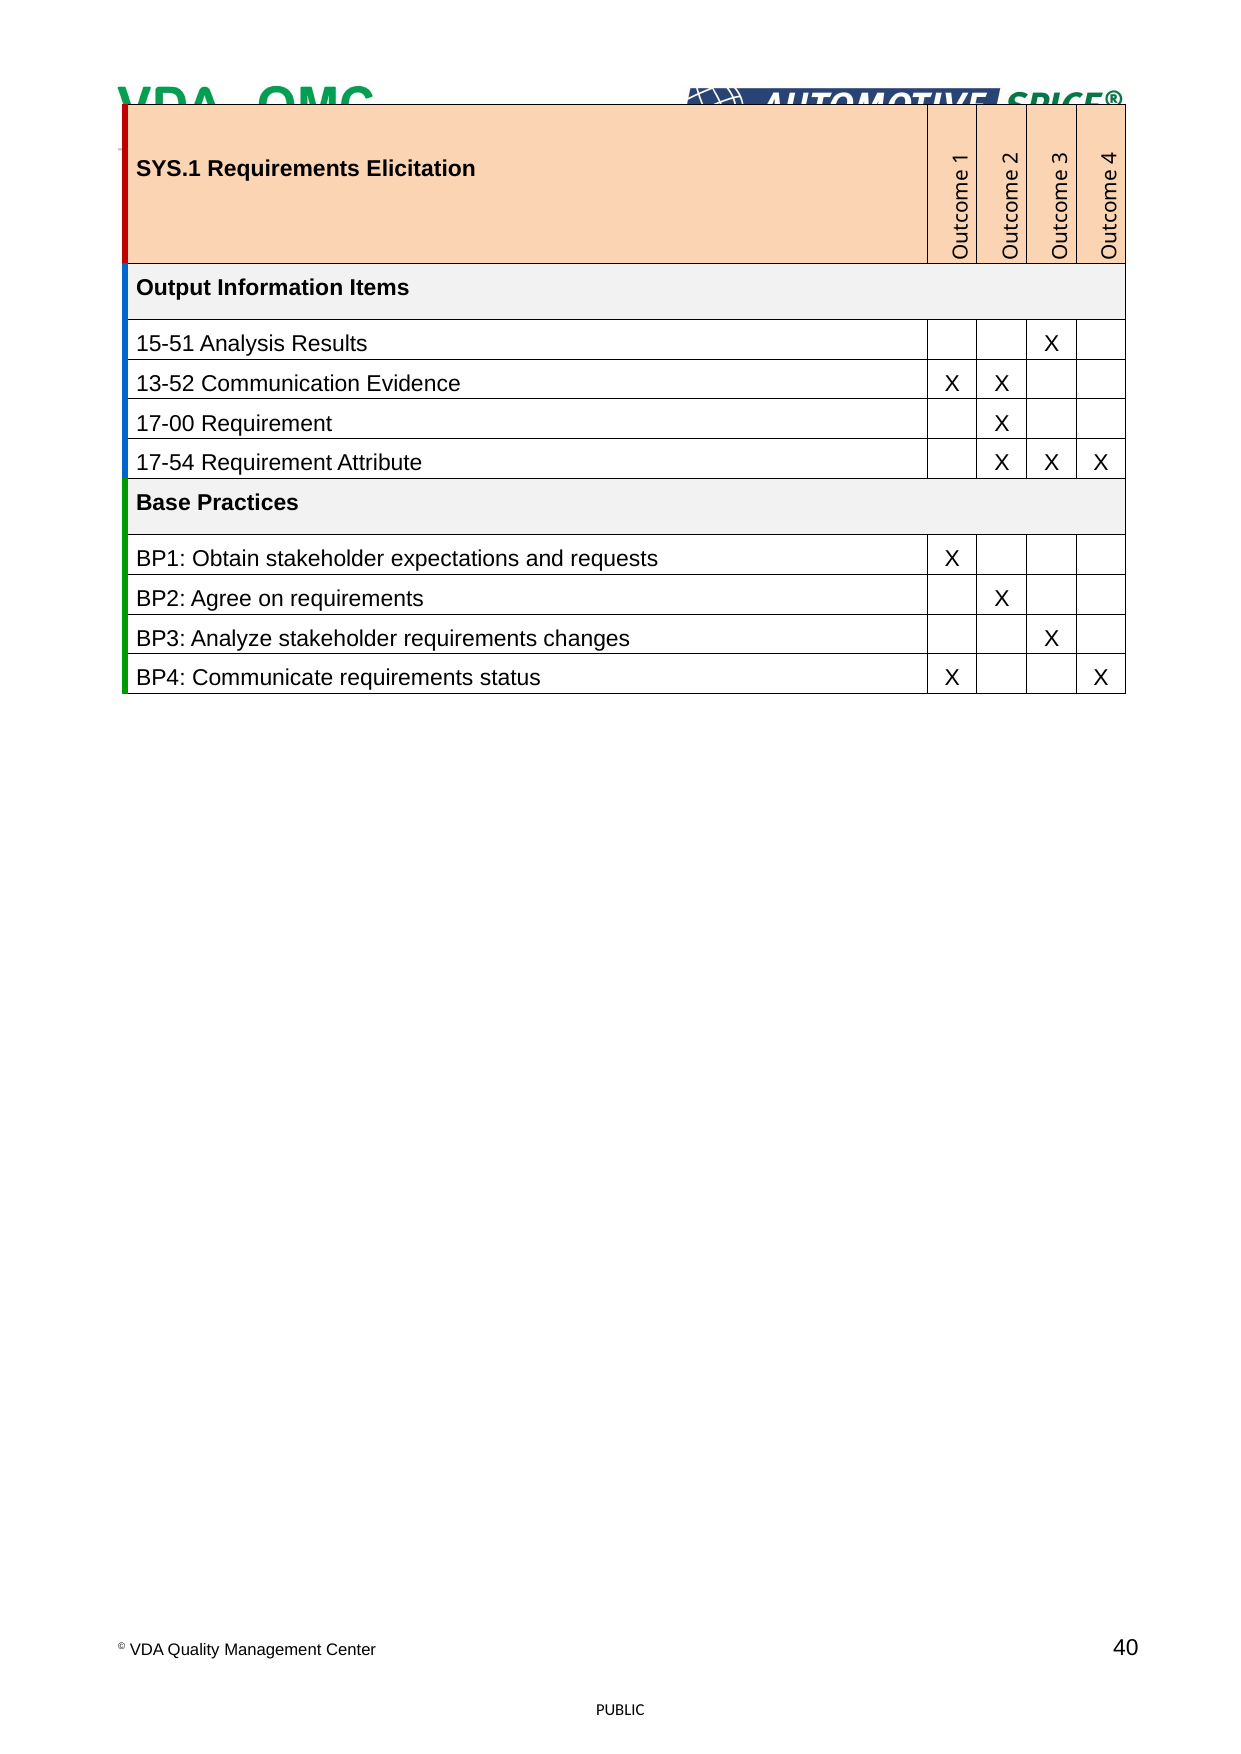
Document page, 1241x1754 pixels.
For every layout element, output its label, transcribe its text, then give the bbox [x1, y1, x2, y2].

table_cell X [977, 439, 1026, 478]
picture [683, 77, 1136, 134]
table_cell X [977, 575, 1026, 613]
table_cell X [977, 360, 1026, 398]
table_cell X [928, 654, 976, 693]
table_cell [928, 320, 976, 359]
table_cell [928, 575, 976, 613]
table_cell [1076, 479, 1125, 534]
table_header [977, 105, 1026, 263]
table_cell [927, 479, 977, 534]
table_cell X [1077, 654, 1125, 693]
table_cell [1027, 535, 1076, 574]
picture [116, 84, 375, 127]
table_cell [928, 615, 976, 653]
table_cell [928, 399, 976, 438]
table_cell [1027, 264, 1076, 319]
table_cell 15-51 Analysis Results [128, 320, 927, 359]
table_cell [1077, 615, 1125, 653]
table_cell [977, 654, 1026, 693]
table_cell [1027, 575, 1076, 613]
table_cell Output Information Items [128, 264, 927, 319]
table_cell [977, 320, 1026, 359]
table_cell BP4: Communicate requirements status [128, 654, 927, 693]
table_cell [977, 264, 1027, 319]
table_cell [1077, 399, 1125, 438]
table_cell X [1027, 615, 1076, 653]
table_cell [928, 439, 976, 478]
table_cell X [1077, 439, 1125, 478]
table_cell [1027, 654, 1076, 693]
table_cell BP1: Obtain stakeholder expectations and requests [128, 535, 927, 574]
table_cell Base Practices [128, 479, 927, 534]
table_cell [1077, 575, 1125, 613]
table_header [928, 105, 976, 263]
table_cell [1027, 360, 1076, 398]
table_cell [977, 535, 1026, 574]
table_cell 13-52 Communication Evidence [128, 360, 927, 398]
table_cell [1077, 320, 1125, 359]
table_cell X [928, 360, 976, 398]
table_cell [927, 264, 977, 319]
table_cell [977, 615, 1026, 653]
table_cell 17-00 Requirement [128, 399, 927, 438]
table_cell [977, 479, 1027, 534]
table_header SYS.1 Requirements Elicitation [128, 105, 927, 263]
table_cell [1077, 360, 1125, 398]
table_cell X [928, 535, 976, 574]
table_header [1027, 105, 1076, 263]
table_cell [1027, 479, 1076, 534]
table_header [1077, 105, 1125, 263]
table_cell 17-54 Requirement Attribute [128, 439, 927, 478]
table_cell BP2: Agree on requirements [128, 575, 927, 613]
table_cell X [1027, 439, 1076, 478]
table_cell [1076, 264, 1125, 319]
table_cell [1077, 535, 1125, 574]
table_cell X [977, 399, 1026, 438]
table_cell X [1027, 320, 1076, 359]
table_cell [1027, 399, 1076, 438]
table_cell BP3: Analyze stakeholder requirements changes [128, 615, 927, 653]
